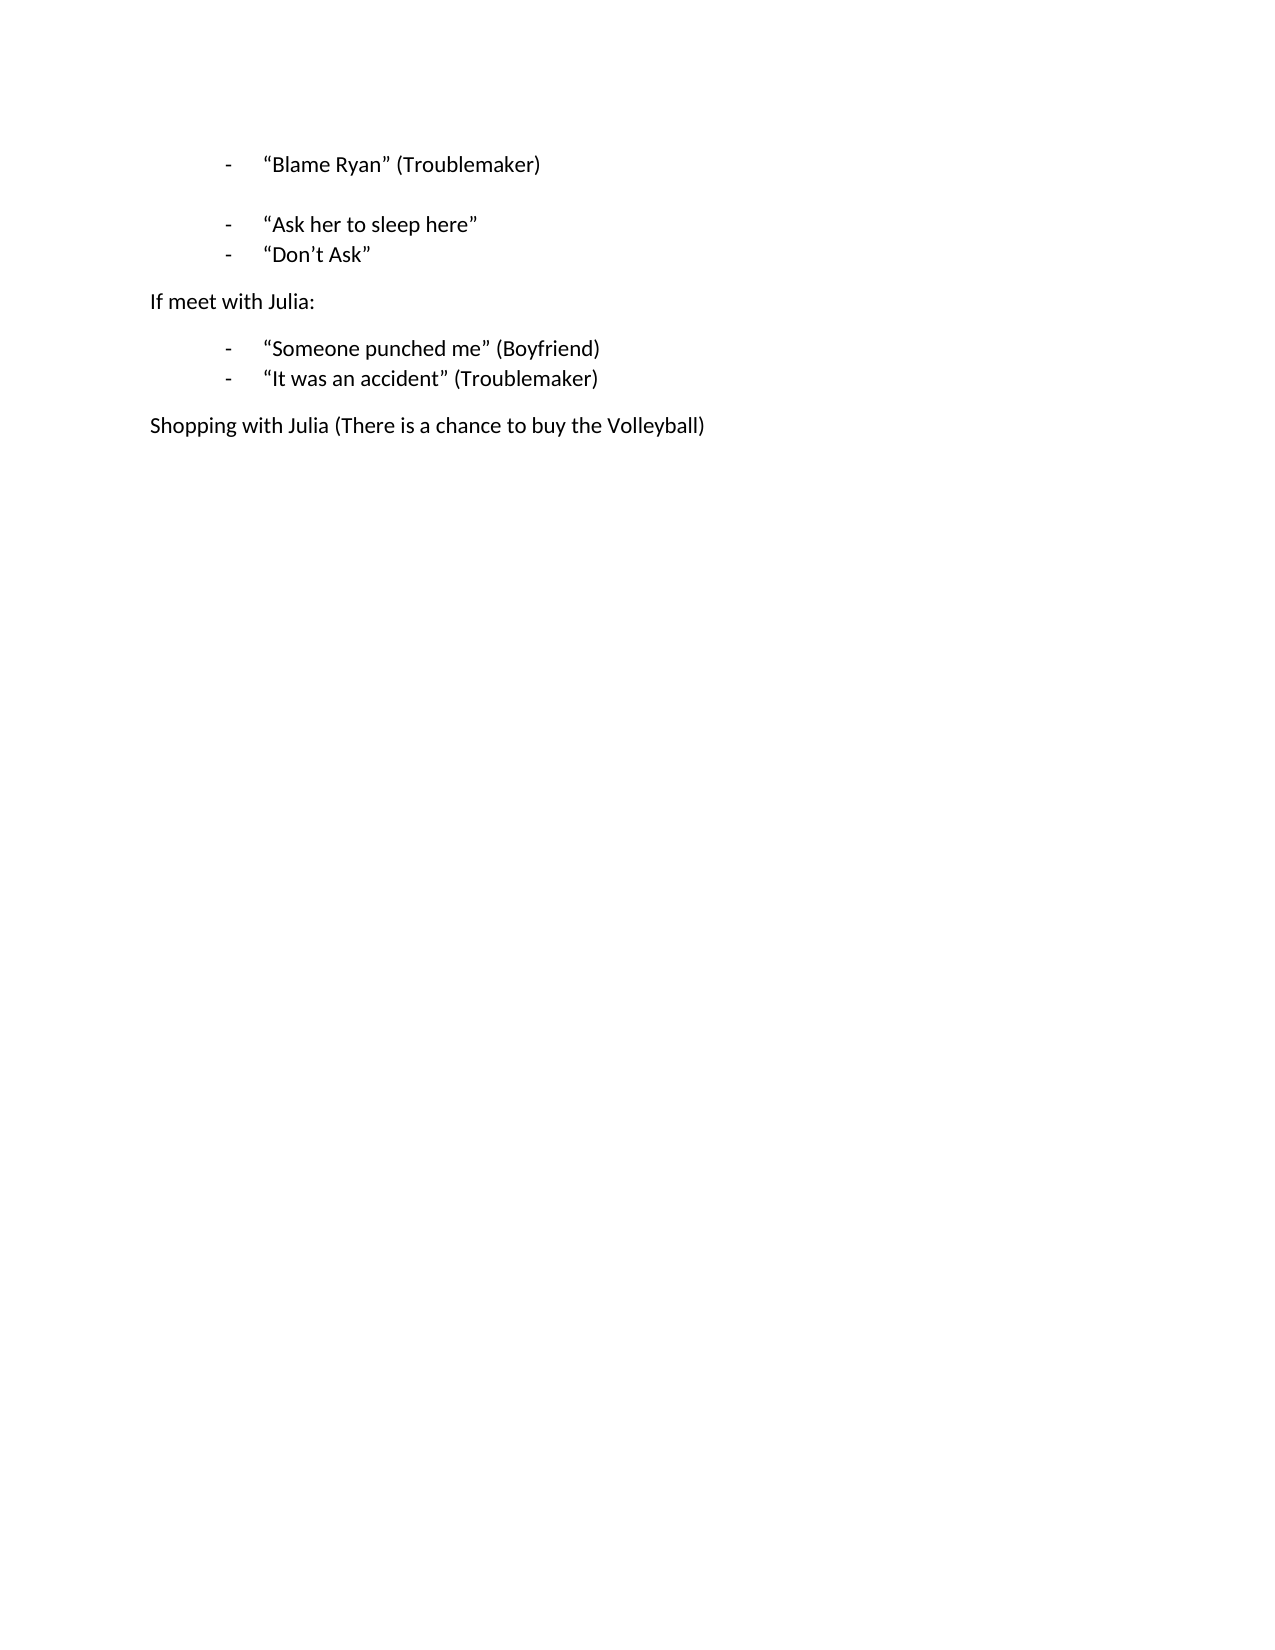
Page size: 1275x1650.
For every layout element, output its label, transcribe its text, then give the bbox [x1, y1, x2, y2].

list “Don’t Ask” [225, 241, 1125, 269]
list “Someone punched me” (Boyfriend) [225, 334, 1125, 362]
list “Blame Ryan” (Troublemaker) [225, 150, 1125, 178]
text Shopping with Julia (There is a chance to buy the Volleyball) [150, 411, 1125, 439]
text If meet with Julia: [150, 287, 1125, 316]
list “Ask her to sleep here” [225, 210, 1125, 238]
list “It was an accident” (Troublemaker) [225, 364, 1125, 393]
